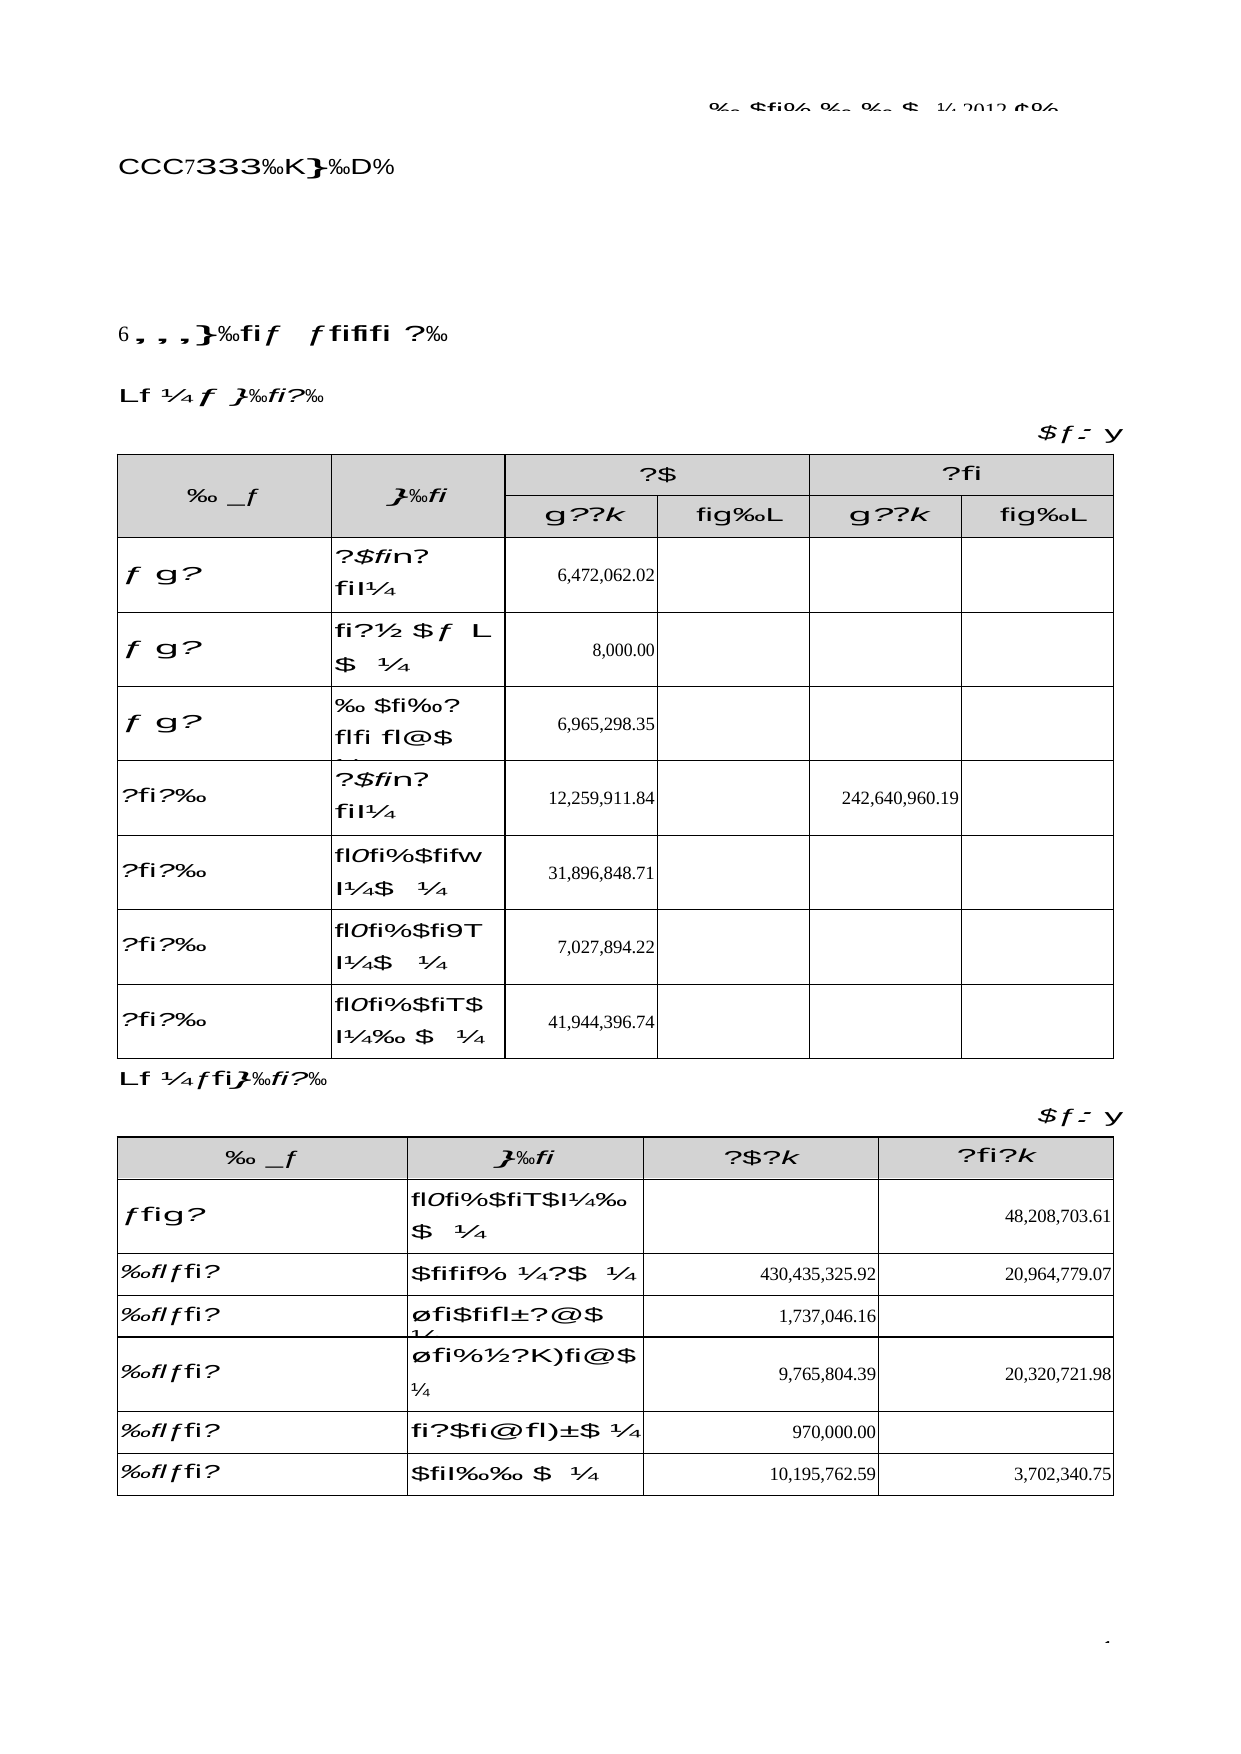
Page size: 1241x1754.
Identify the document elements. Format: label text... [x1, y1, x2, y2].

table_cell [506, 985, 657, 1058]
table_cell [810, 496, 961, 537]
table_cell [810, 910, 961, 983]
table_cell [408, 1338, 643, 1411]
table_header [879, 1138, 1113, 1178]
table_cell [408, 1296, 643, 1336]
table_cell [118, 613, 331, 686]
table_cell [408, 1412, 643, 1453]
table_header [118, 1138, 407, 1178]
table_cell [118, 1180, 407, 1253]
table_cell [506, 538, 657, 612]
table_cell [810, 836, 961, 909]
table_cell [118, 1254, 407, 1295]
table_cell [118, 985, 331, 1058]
text Lf ¼ƒfi}‰fi?‰ [118, 1066, 1125, 1090]
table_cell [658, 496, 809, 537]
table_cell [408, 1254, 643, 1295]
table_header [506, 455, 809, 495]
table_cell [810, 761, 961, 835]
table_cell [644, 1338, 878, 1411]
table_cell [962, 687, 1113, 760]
text $ƒ: y [104, 1105, 1123, 1126]
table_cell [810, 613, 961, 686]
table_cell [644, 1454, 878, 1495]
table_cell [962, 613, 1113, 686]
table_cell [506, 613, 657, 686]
text $ƒ: y [104, 422, 1123, 443]
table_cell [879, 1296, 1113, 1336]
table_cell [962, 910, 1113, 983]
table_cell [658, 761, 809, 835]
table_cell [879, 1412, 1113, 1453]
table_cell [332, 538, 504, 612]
text 6,,,}‰fiƒ ƒfififi ?‰ [118, 321, 1125, 346]
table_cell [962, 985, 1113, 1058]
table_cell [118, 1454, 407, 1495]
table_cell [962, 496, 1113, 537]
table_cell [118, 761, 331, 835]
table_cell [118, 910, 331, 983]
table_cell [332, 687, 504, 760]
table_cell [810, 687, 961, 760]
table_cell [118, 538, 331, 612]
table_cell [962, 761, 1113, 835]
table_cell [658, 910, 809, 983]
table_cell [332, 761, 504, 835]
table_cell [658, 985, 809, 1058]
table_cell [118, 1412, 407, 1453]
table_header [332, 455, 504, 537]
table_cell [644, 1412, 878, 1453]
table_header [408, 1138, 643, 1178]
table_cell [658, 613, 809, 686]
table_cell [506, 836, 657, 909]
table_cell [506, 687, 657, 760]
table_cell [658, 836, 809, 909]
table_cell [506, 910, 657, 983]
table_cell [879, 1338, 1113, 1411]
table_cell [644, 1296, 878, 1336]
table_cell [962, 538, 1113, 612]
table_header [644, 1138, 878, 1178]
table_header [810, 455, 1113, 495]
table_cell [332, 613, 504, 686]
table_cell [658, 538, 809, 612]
text Lf ¼ƒ }‰fi?‰ [118, 385, 1125, 407]
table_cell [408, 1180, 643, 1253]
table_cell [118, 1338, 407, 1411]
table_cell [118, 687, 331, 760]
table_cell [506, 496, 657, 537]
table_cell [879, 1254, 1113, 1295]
subtitle CCC7333‰K}‰D% [118, 154, 1125, 179]
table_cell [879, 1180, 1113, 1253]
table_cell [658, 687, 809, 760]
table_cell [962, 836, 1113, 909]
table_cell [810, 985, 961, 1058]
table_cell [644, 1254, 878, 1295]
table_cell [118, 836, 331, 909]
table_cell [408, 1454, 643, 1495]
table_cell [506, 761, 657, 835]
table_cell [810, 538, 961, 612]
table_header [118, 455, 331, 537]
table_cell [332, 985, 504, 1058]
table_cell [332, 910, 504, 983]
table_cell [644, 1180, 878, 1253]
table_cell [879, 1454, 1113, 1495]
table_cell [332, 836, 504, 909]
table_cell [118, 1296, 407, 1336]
